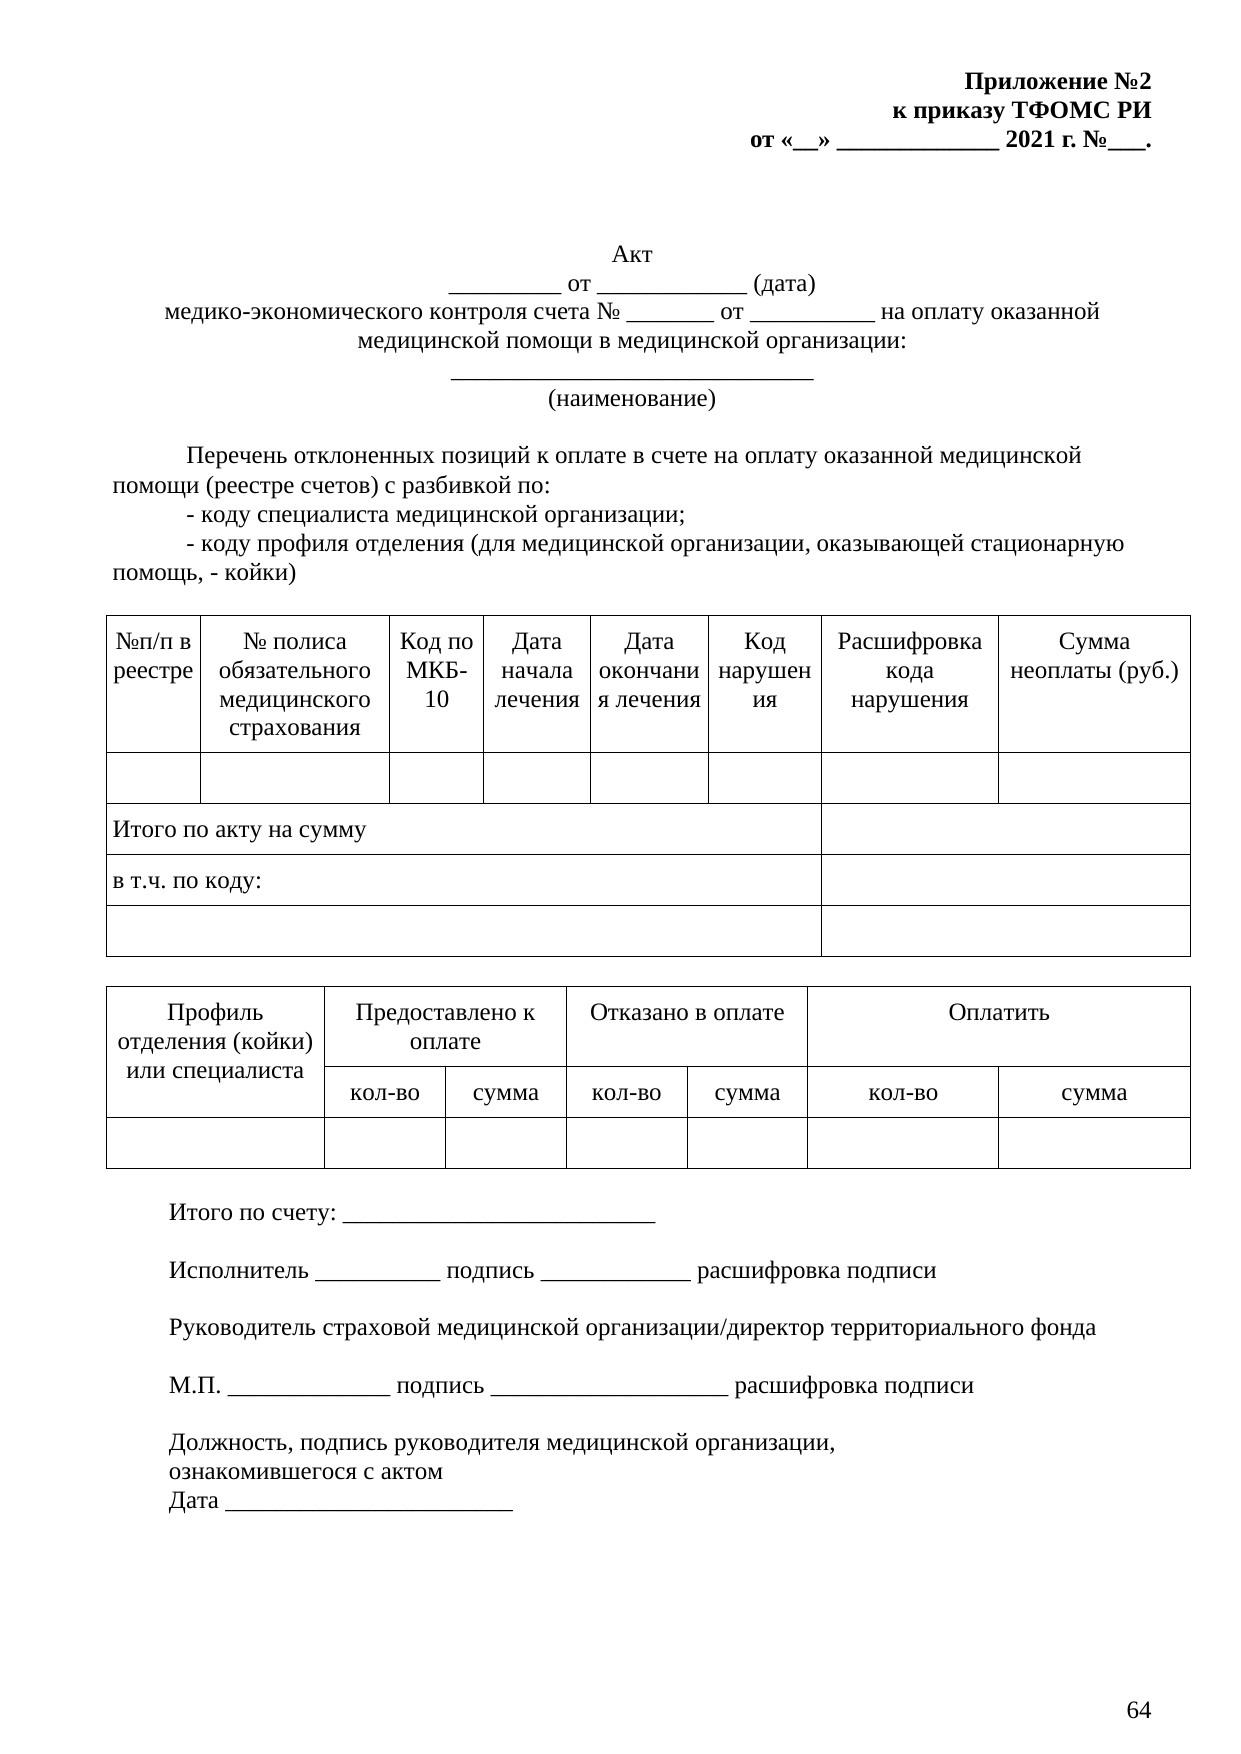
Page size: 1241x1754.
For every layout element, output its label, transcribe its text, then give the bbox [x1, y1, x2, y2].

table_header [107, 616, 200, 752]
text Исполнитель __________ подпись ____________ расшифровка подписи [112, 1255, 1152, 1284]
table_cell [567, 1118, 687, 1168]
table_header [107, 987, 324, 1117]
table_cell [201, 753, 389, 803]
text (наименование) [112, 383, 1152, 411]
text медико-экономического контроля счета № _______ от __________ на оплату оказанной медицинской помощи в медицинской организации: [112, 296, 1152, 354]
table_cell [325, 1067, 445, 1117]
text - коду специалиста медицинской организации; [112, 499, 1152, 528]
text Должность, подпись руководителя медицинской организации, [112, 1427, 1152, 1456]
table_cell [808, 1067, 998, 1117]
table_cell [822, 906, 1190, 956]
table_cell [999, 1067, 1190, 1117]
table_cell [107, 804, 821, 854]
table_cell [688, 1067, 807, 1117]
text Приложение №2 [112, 66, 1152, 95]
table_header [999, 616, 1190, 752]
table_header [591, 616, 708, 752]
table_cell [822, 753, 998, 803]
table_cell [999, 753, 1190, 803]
text Итого по счету: _________________________ [112, 1197, 1152, 1226]
text Акт [112, 239, 1152, 268]
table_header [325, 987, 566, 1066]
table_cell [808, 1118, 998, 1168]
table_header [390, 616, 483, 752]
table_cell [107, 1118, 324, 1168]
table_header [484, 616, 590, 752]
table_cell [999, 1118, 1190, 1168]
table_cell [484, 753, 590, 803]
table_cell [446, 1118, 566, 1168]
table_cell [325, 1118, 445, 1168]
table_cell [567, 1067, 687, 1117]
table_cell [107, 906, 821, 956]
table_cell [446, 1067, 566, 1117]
subtitle от «__» _____________ 2021 г. №___. [112, 124, 1152, 153]
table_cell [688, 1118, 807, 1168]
text ознакомившегося с актом [112, 1456, 1152, 1485]
text Дата _______________________ [112, 1485, 1152, 1514]
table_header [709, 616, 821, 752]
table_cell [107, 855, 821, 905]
text - коду профиля отделения (для медицинской организации, оказывающей стационарную помощь, - койки) [112, 528, 1152, 586]
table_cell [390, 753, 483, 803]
text к приказу ТФОМС РИ [112, 95, 1152, 124]
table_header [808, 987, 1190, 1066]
text _____________________________ [112, 354, 1152, 383]
text _________ от ____________ (дата) [112, 268, 1152, 296]
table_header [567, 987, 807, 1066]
text М.П. _____________ подпись ___________________ расшифровка подписи [112, 1370, 1152, 1399]
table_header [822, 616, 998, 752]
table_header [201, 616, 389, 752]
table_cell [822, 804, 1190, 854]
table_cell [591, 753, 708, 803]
text Перечень отклоненных позиций к оплате в счете на оплату оказанной медицинской помощи (реестре счетов) с разбивкой по: [112, 440, 1152, 499]
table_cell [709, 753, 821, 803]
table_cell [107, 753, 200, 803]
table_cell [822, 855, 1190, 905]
text Руководитель страховой медицинской организации/директор территориального фонда [112, 1312, 1152, 1341]
